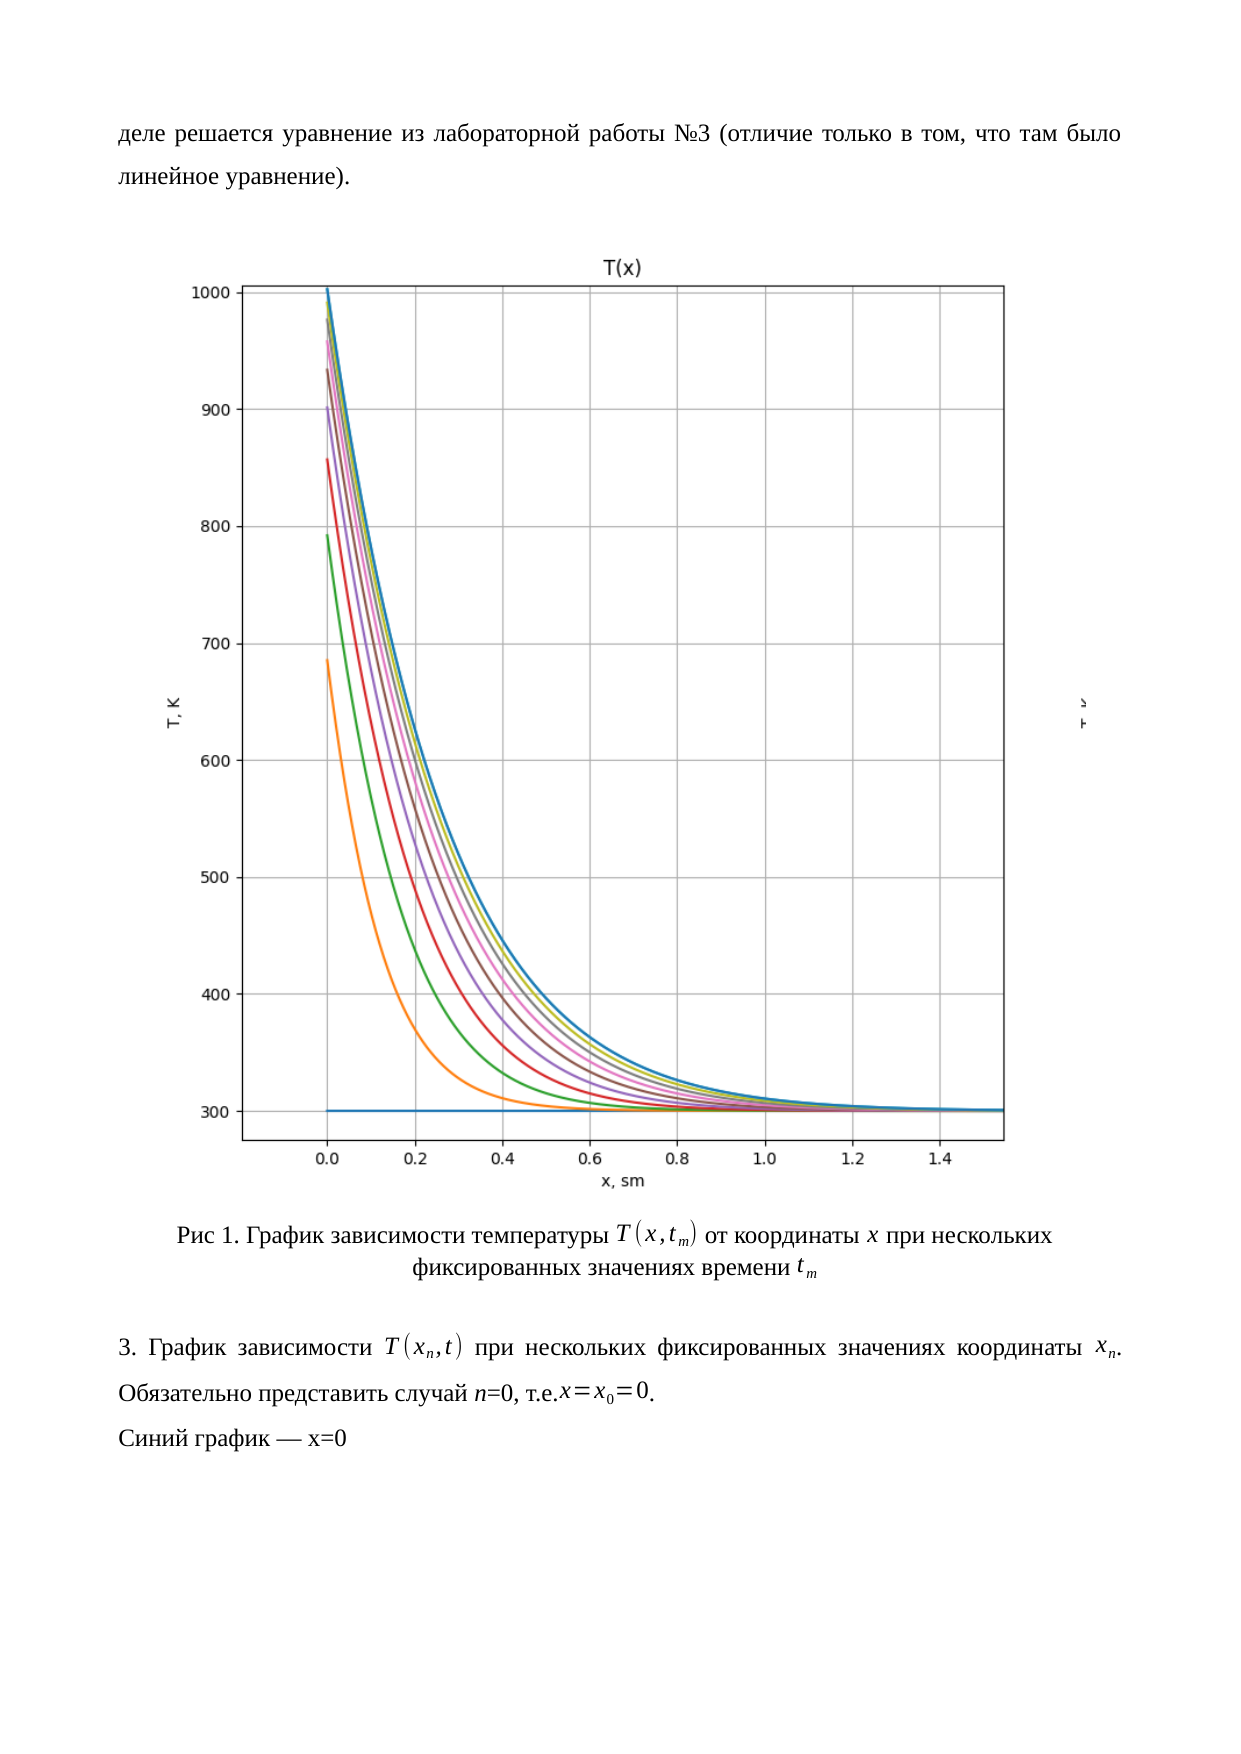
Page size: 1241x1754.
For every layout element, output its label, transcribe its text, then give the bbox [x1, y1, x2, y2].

picture [142, 210, 1086, 1219]
text 3. График зависимости при нескольких фиксированных значениях координаты . Обязательно представить случай n=0, т.е.. [118, 1331, 1122, 1408]
table_header Рис 1. График зависимости температуры от координаты при нескольких фиксированных значениях времени [113, 204, 1116, 1287]
text Синий график — x=0 [118, 1423, 1122, 1451]
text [118, 118, 1122, 190]
